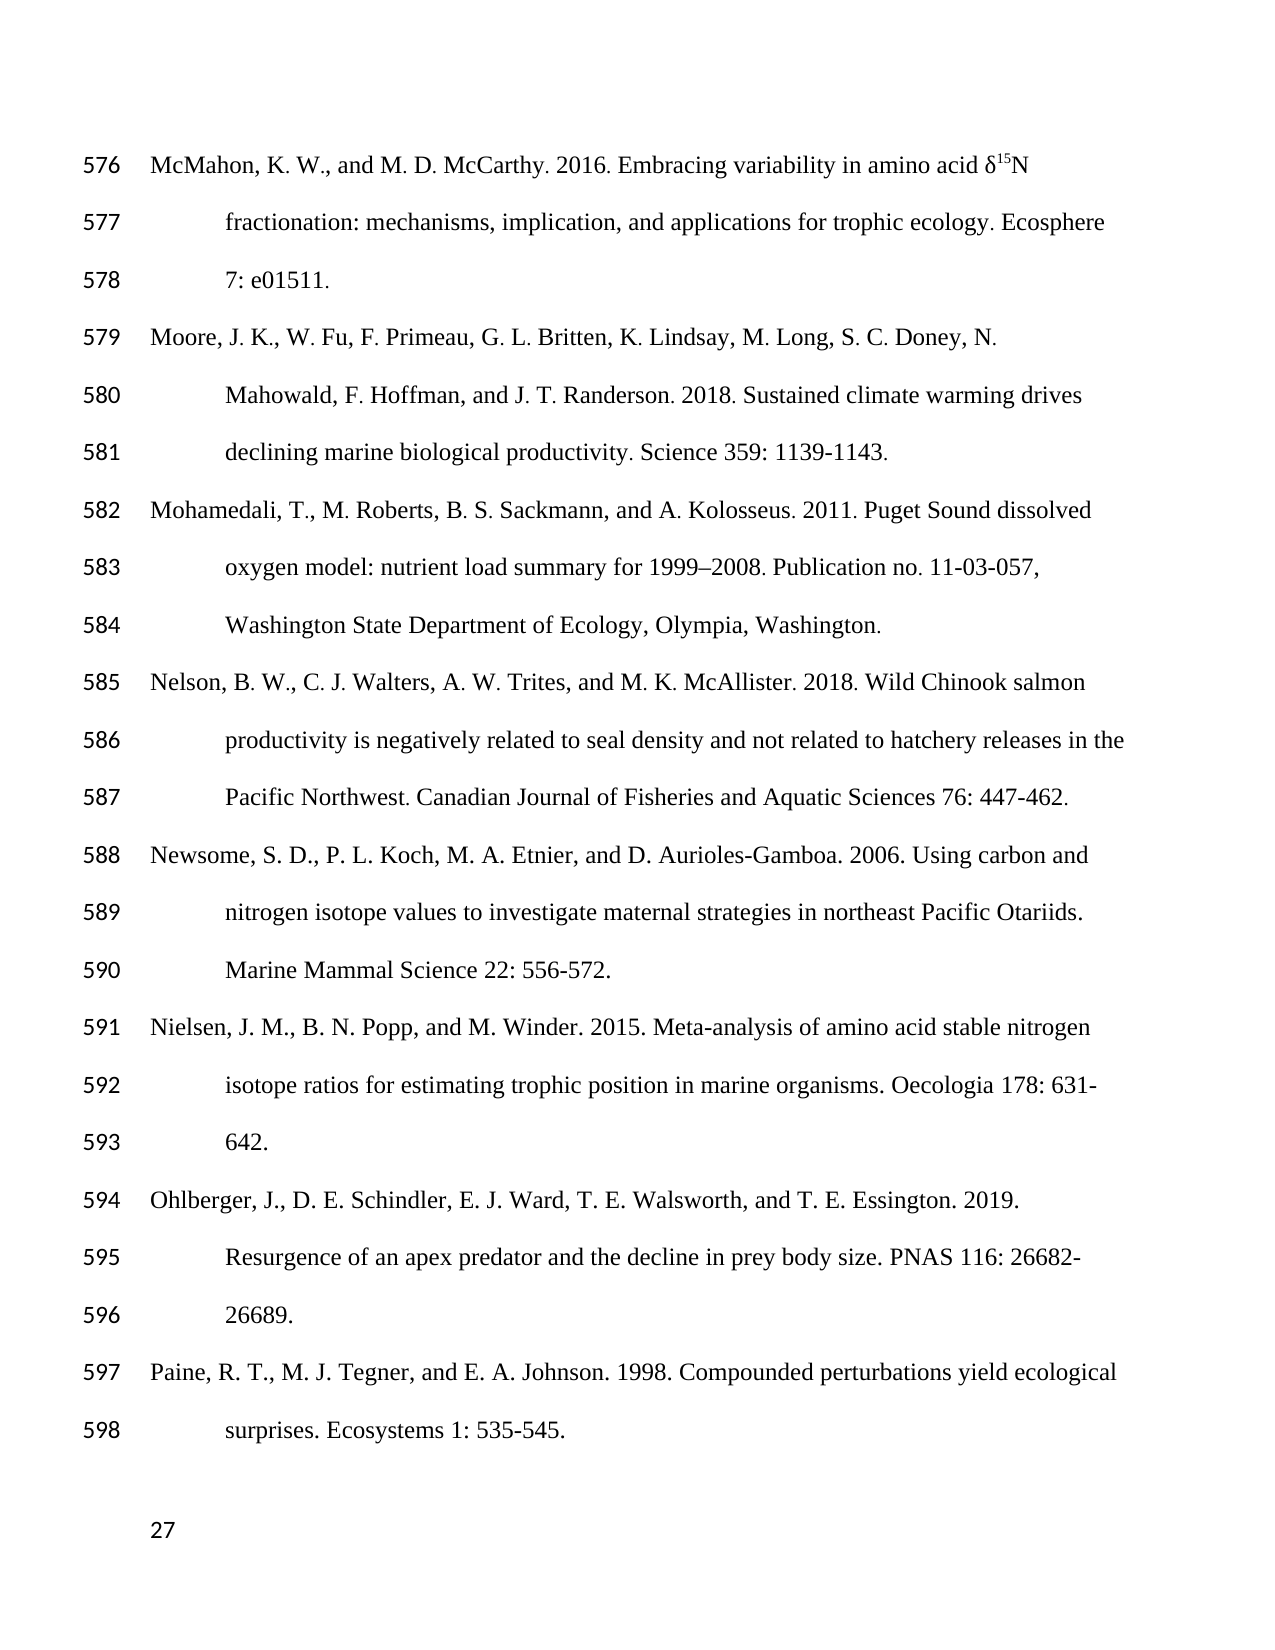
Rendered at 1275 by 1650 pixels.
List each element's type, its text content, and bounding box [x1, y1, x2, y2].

text McMahon, K. W., and M. D. McCarthy. 2016. Embracing variability in amino acid δ15N fractionation: mechanisms, implication, and applications for trophic ecology. Ecosphere 7: e01511. [150, 150, 1125, 294]
text Mohamedali, T., M. Roberts, B. S. Sackmann, and A. Kolosseus. 2011. Puget Sound dissolved oxygen model: nutrient load summary for 1999–2008. Publication no. 11-03-057, Washington State Department of Ecology, Olympia, Washington. [150, 495, 1125, 639]
text Nielsen, J. M., B. N. Popp, and M. Winder. 2015. Meta-analysis of amino acid stable nitrogen isotope ratios for estimating trophic position in marine organisms. Oecologia 178: 631- 642. [150, 1012, 1125, 1156]
text Newsome, S. D., P. L. Koch, M. A. Etnier, and D. Aurioles-Gamboa. 2006. Using carbon and nitrogen isotope values to investigate maternal strategies in northeast Pacific Otariids. Marine Mammal Science 22: 556-572. [150, 840, 1125, 984]
text Paine, R. T., M. J. Tegner, and E. A. Johnson. 1998. Compounded perturbations yield ecological surprises. Ecosystems 1: 535-545. [150, 1357, 1125, 1444]
text Ohlberger, J., D. E. Schindler, E. J. Ward, T. E. Walsworth, and T. E. Essington. 2019. Resurgence of an apex predator and the decline in prey body size. PNAS 116: 26682- 26689. [150, 1185, 1125, 1329]
text Moore, J. K., W. Fu, F. Primeau, G. L. Britten, K. Lindsay, M. Long, S. C. Doney, N. Mahowald, F. Hoffman, and J. T. Randerson. 2018. Sustained climate warming drives declining marine biological productivity. Science 359: 1139-1143. [150, 322, 1125, 466]
text Nelson, B. W., C. J. Walters, A. W. Trites, and M. K. McAllister. 2018. Wild Chinook salmon productivity is negatively related to seal density and not related to hatchery releases in the Pacific Northwest. Canadian Journal of Fisheries and Aquatic Sciences 76: 447-462. [150, 667, 1125, 811]
